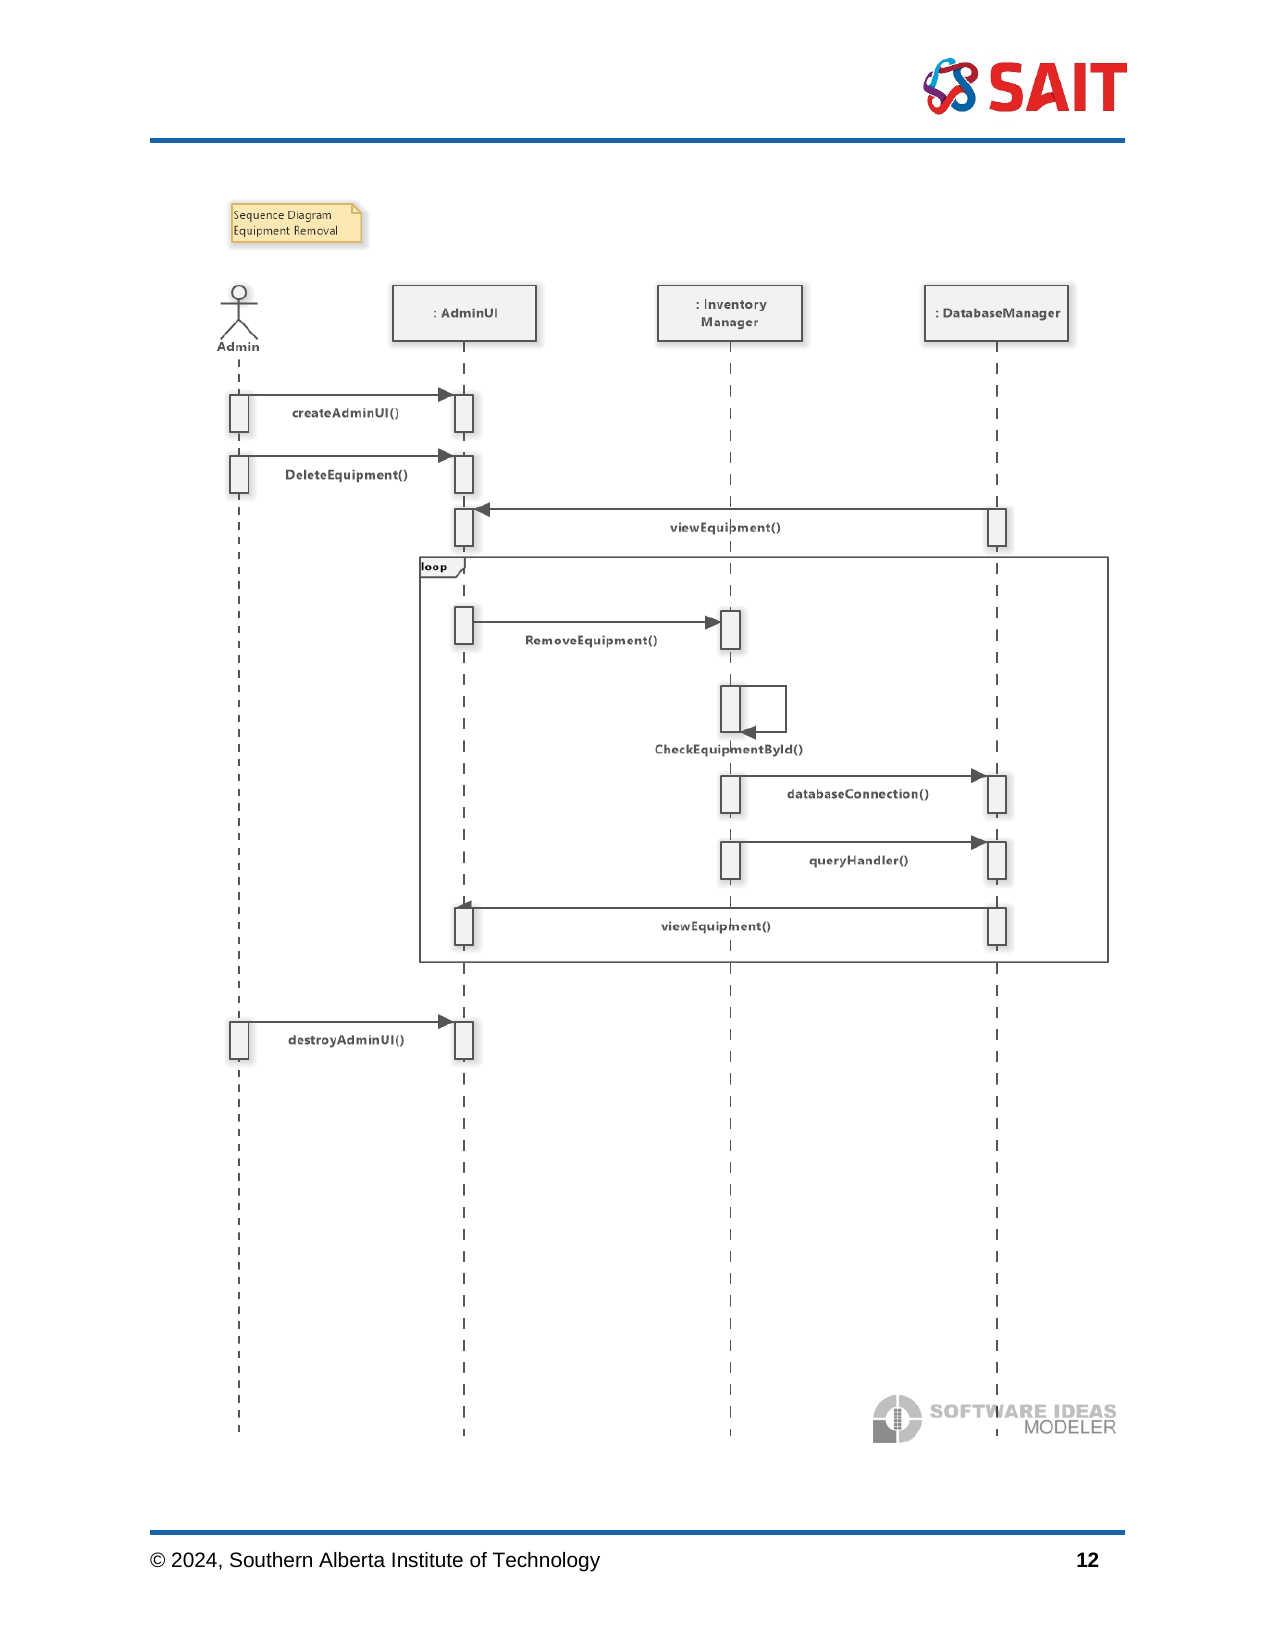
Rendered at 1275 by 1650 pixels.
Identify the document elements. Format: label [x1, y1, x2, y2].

picture [150, 187, 1125, 1454]
picture [899, 34, 1151, 138]
